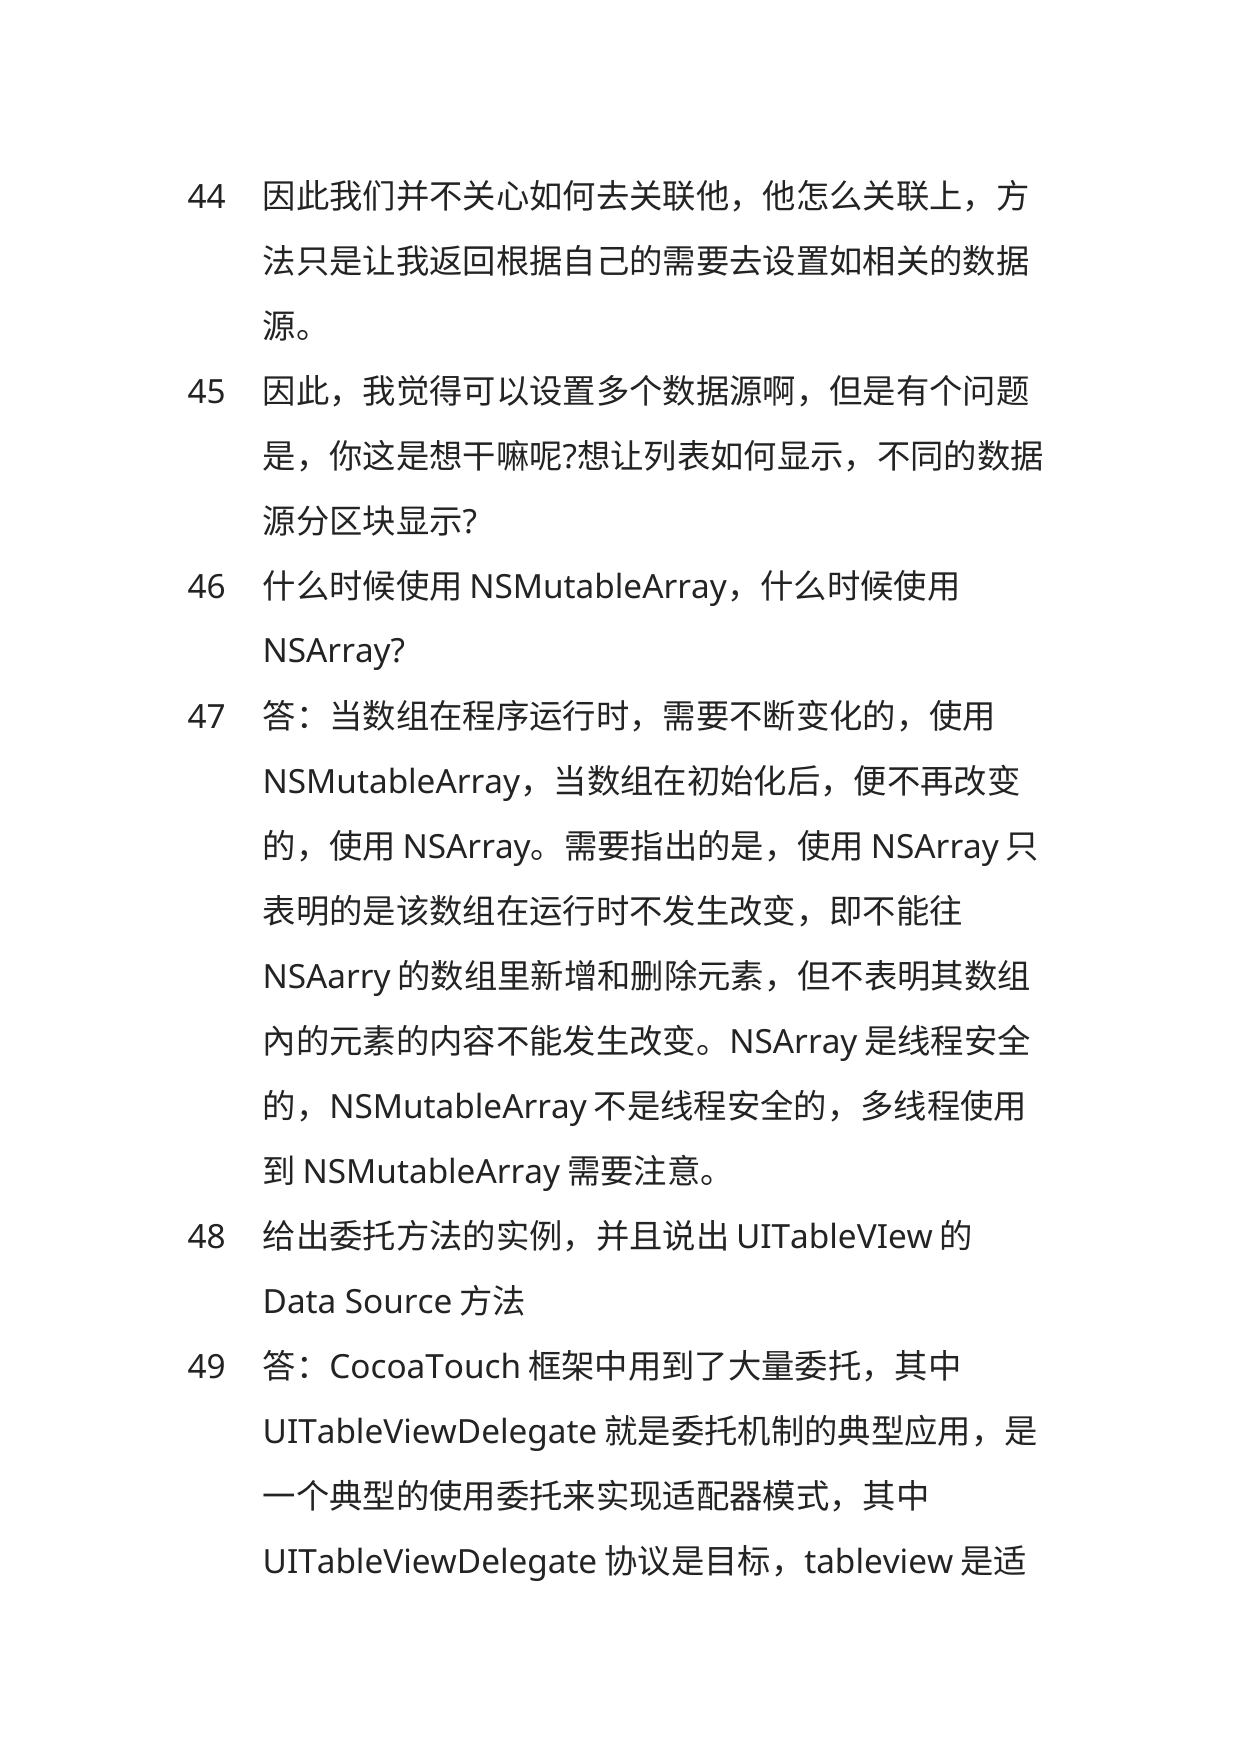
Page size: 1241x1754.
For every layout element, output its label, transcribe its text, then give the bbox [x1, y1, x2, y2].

list 给出委托方法的实例，并且说出UITableVIew的Data Source方法 [187, 1202, 1053, 1332]
list 什么时候使用NSMutableArray，什么时候使用NSArray? [187, 552, 1053, 682]
list 因此我们并不关心如何去关联他，他怎么关联上，方法只是让我返回根据自己的需要去设置如相关的数据源。 [187, 162, 1053, 357]
list 答：当数组在程序运行时，需要不断变化的，使用NSMutableArray，当数组在初始化后，便不再改变的，使用NSArray。需要指出的是，使用NSArray只表明的是该数组在运行时不发生改变，即不能往NSAarry的数组里新增和删除元素，但不表明其数组內的元素的内容不能发生改变。NSArray是线程安全的，NSMutableArray不是线程安全的，多线程使用到NSMutableArray需要注意。 [187, 682, 1053, 1202]
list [187, 1332, 1053, 1592]
list 因此，我觉得可以设置多个数据源啊，但是有个问题是，你这是想干嘛呢?想让列表如何显示，不同的数据源分区块显示? [187, 357, 1053, 552]
